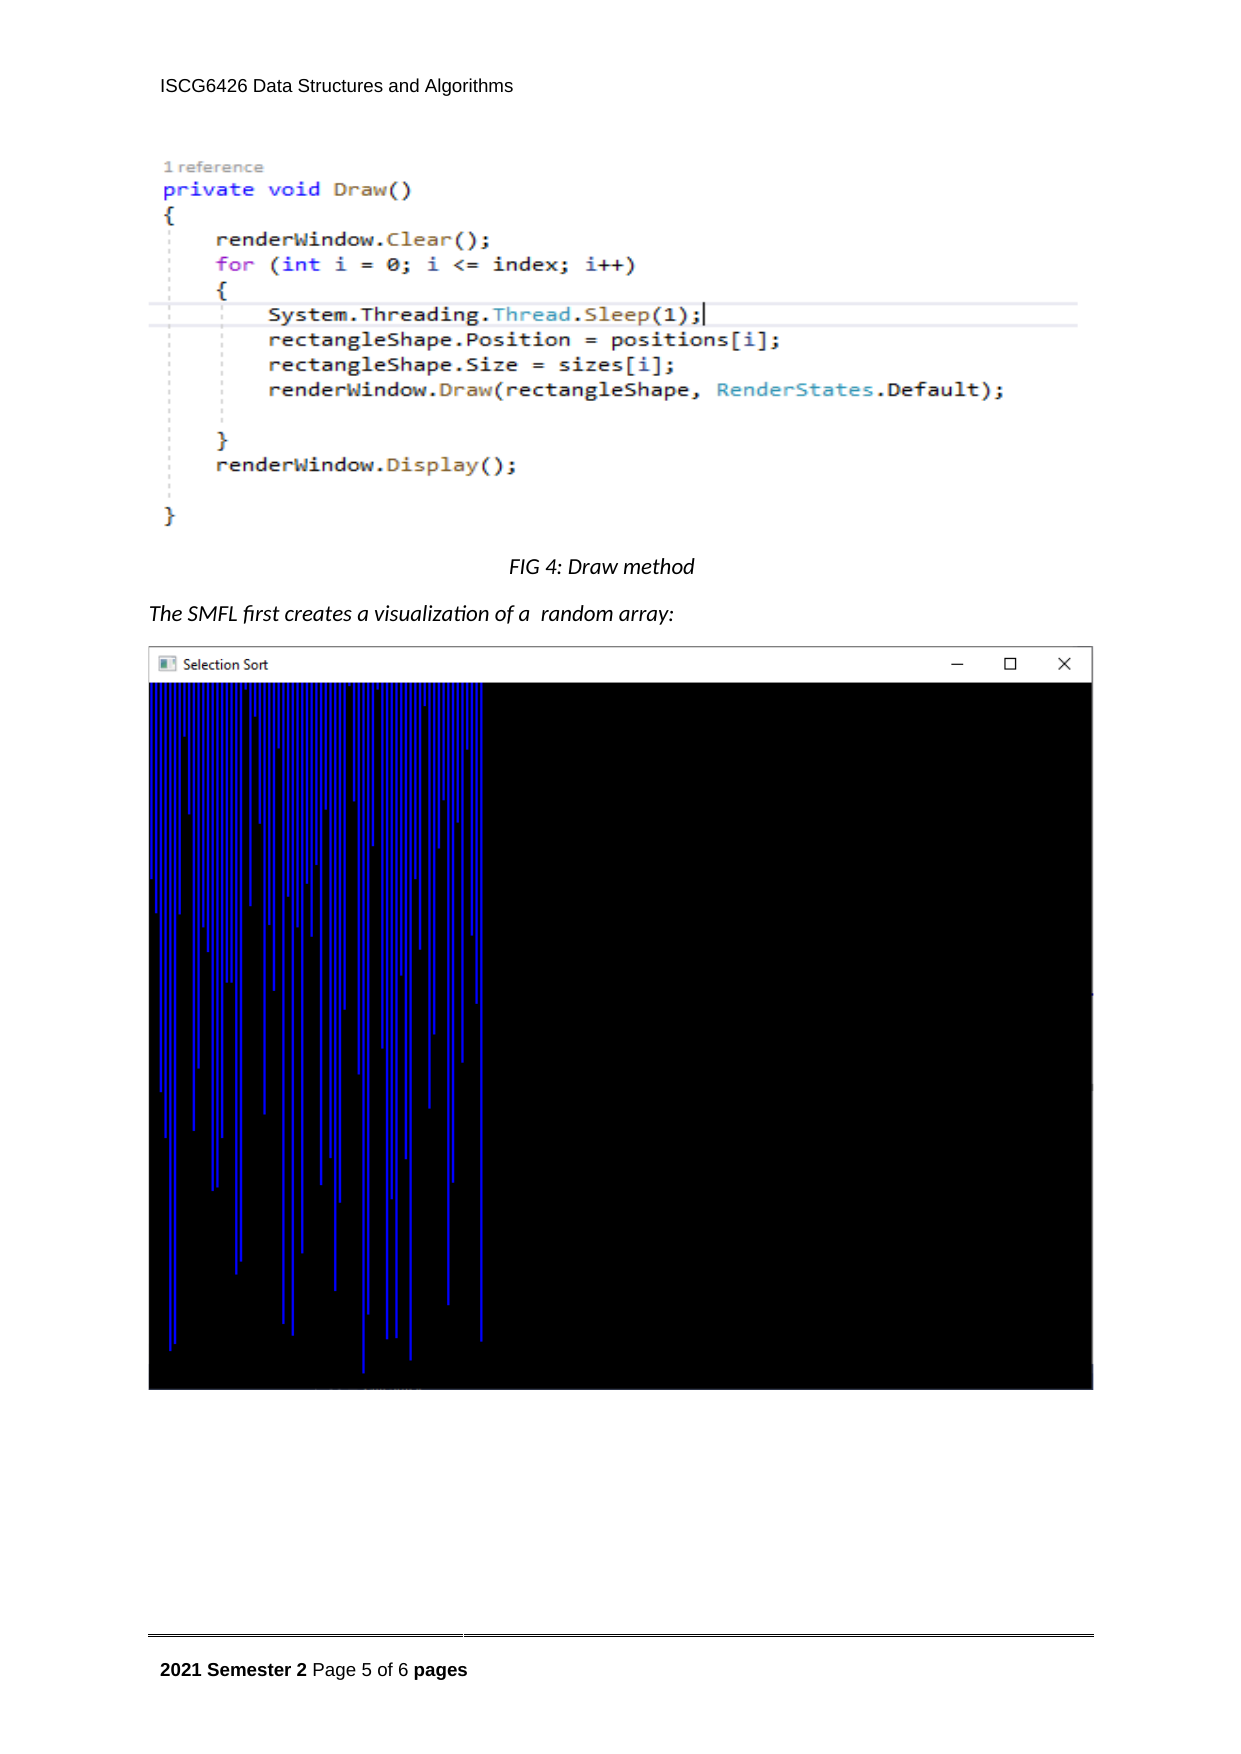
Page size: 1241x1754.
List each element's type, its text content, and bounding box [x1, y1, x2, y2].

text The SMFL first creates a visualization of a random array: [148, 599, 1144, 627]
picture [148, 150, 1078, 534]
picture [148, 646, 1094, 1390]
text FIG 4: Draw method [148, 552, 1144, 580]
